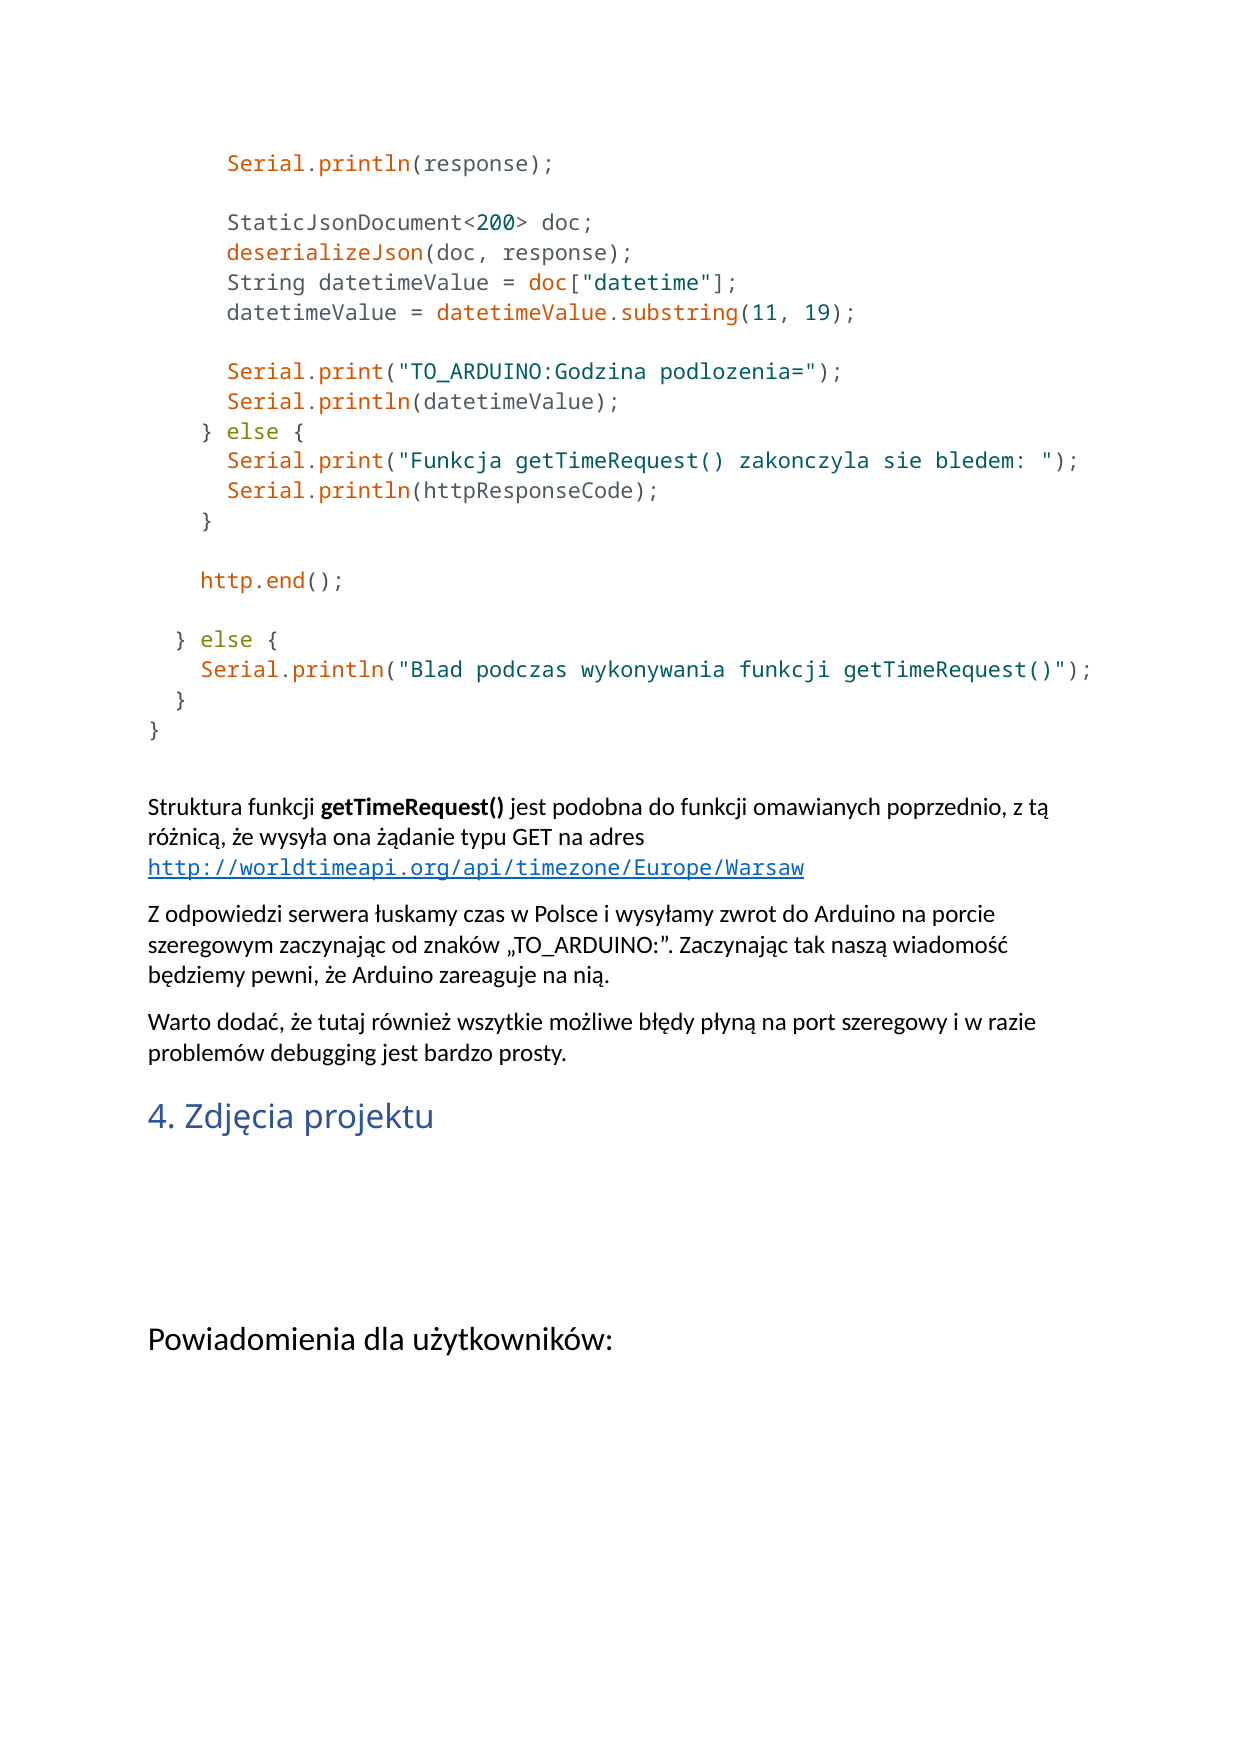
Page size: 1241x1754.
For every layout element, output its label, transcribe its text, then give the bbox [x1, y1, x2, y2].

text String datetimeValue = doc["datetime"]; [148, 267, 1093, 297]
text deserializeJson(doc, response); [148, 237, 1093, 267]
text Serial.println(httpResponseCode); [148, 475, 1093, 505]
text Serial.print("Funkcja getTimeRequest() zakonczyla sie bledem: "); [148, 446, 1093, 475]
text } [148, 684, 1093, 714]
text } else { [148, 624, 1093, 654]
text Serial.println(datetimeValue); [148, 386, 1093, 416]
text Serial.print("TO_ARDUINO:Godzina podlozenia="); [148, 356, 1093, 386]
text Powiadomienia dla użytkowników: [148, 1318, 1093, 1359]
text } [148, 505, 1093, 535]
text Warto dodać, że tutaj również wszytkie możliwe błędy płyną na port szeregowy i w razie problemów debugging jest bardzo prosty. [148, 1007, 1093, 1068]
text } else { [148, 416, 1093, 446]
text Serial.println("Blad podczas wykonywania funkcji getTimeRequest()"); [148, 654, 1093, 684]
text Z odpowiedzi serwera łuskamy czas w Polsce i wysyłamy zwrot do Arduino na porcie szeregowym zaczynając od znaków „TO_ARDUINO:”. Zaczynając tak naszą wiadomość będziemy pewni, że Arduino zareaguje na nią. [148, 898, 1093, 990]
text Serial.println(response); [148, 148, 1093, 177]
text datetimeValue = datetimeValue.substring(11, 19); [148, 297, 1093, 326]
text } [148, 714, 1093, 743]
text Struktura funkcji getTimeRequest() jest podobna do funkcji omawianych poprzednio, z tą różnicą, że wysyła ona żądanie typu GET na adres http://worldtimeapi.org/api/timezone/Europe/Warsaw [148, 791, 1093, 882]
text http.end(); [148, 565, 1093, 594]
subtitle 4. Zdjęcia projektu [148, 1093, 1093, 1138]
text StaticJsonDocument<200> doc; [148, 207, 1093, 237]
